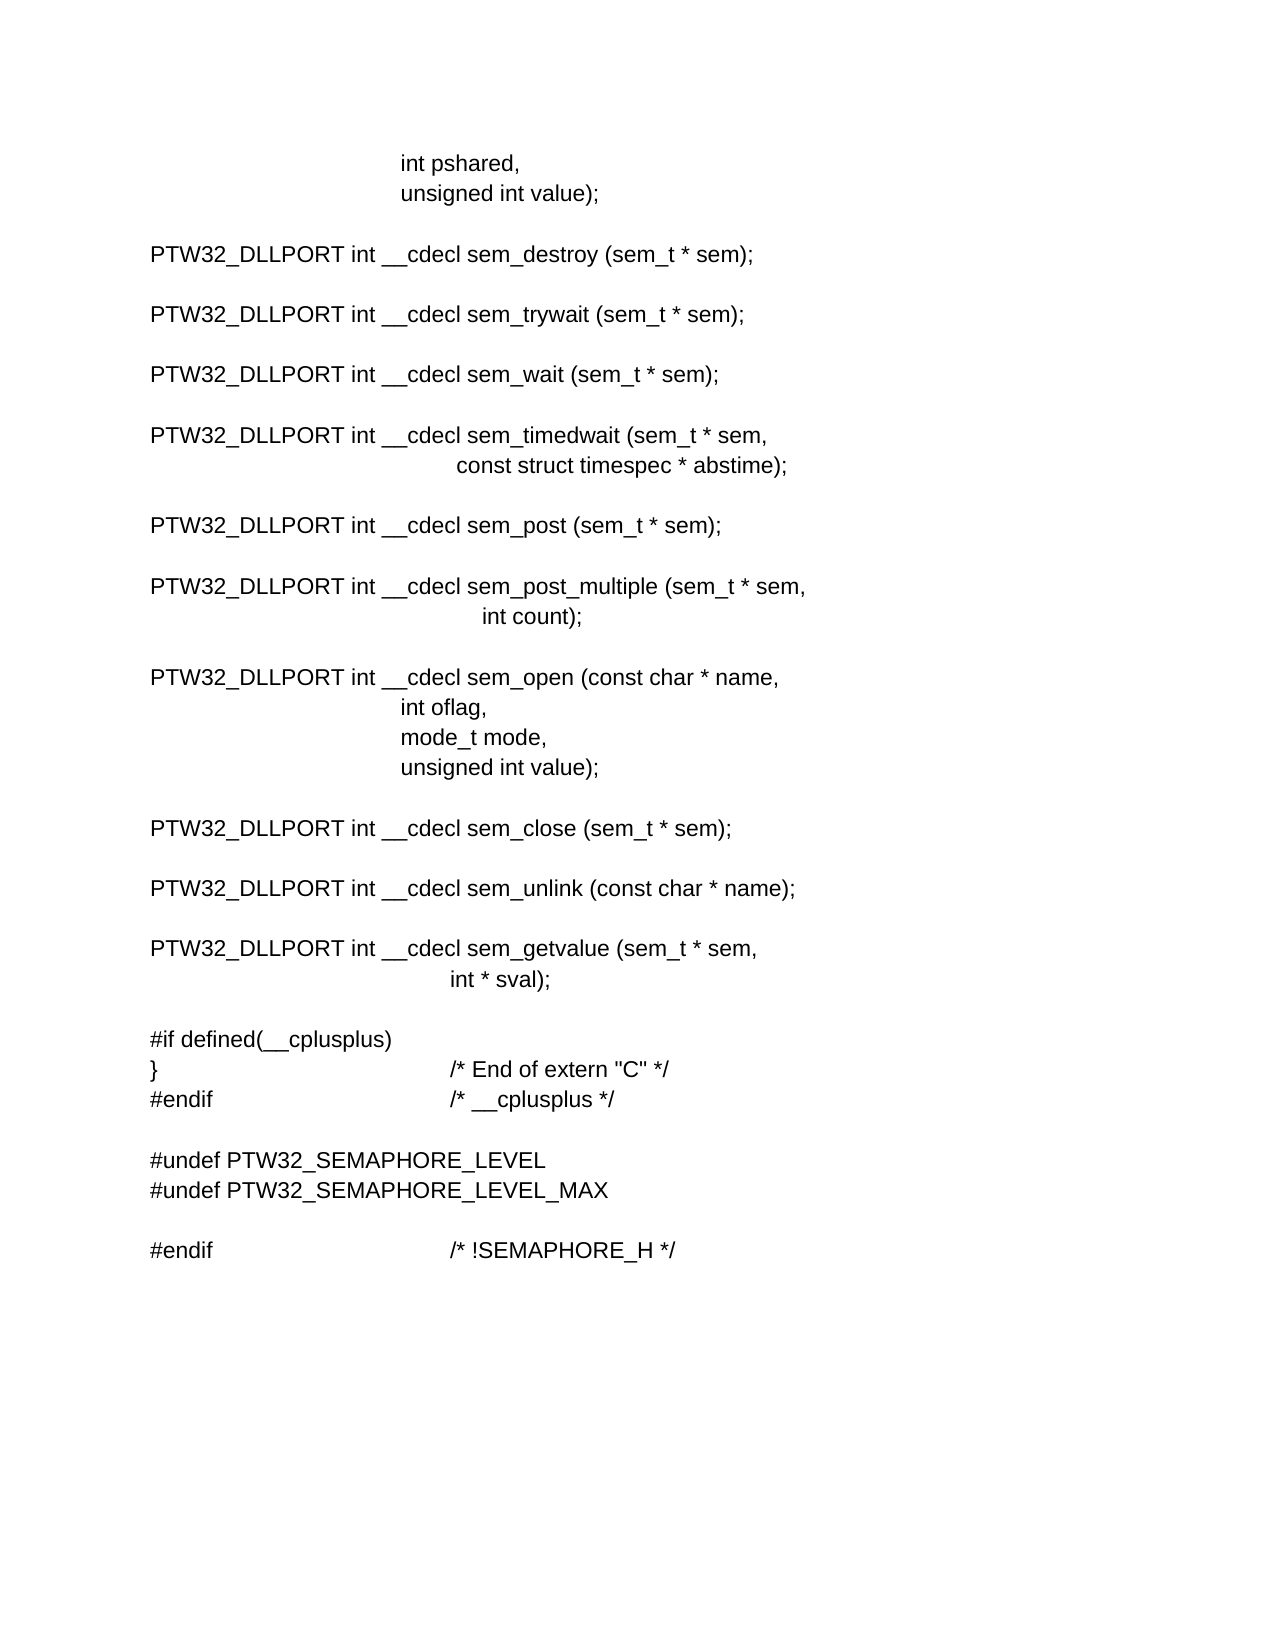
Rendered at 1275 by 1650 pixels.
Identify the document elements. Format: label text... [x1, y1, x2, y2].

text PTW32_DLLPORT int __cdecl sem_getvalue (sem_t * sem, [150, 935, 1125, 962]
text PTW32_DLLPORT int __cdecl sem_timedwait (sem_t * sem, [150, 422, 1125, 448]
text int pshared, [150, 150, 1125, 176]
text PTW32_DLLPORT int __cdecl sem_trywait (sem_t * sem); [150, 301, 1125, 327]
text int count); [150, 603, 1125, 629]
text } /* End of extern "C" */ [150, 1056, 1125, 1083]
text mode_t mode, [150, 724, 1125, 750]
text PTW32_DLLPORT int __cdecl sem_unlink (const char * name); [150, 875, 1125, 901]
text #endif /* __cplusplus */ [150, 1086, 1125, 1113]
text PTW32_DLLPORT int __cdecl sem_wait (sem_t * sem); [150, 361, 1125, 388]
text PTW32_DLLPORT int __cdecl sem_post (sem_t * sem); [150, 512, 1125, 539]
text unsigned int value); [150, 180, 1125, 207]
text #undef PTW32_SEMAPHORE_LEVEL [150, 1147, 1125, 1173]
text PTW32_DLLPORT int __cdecl sem_destroy (sem_t * sem); [150, 241, 1125, 267]
text int oflag, [150, 694, 1125, 720]
text #undef PTW32_SEMAPHORE_LEVEL_MAX [150, 1177, 1125, 1203]
text PTW32_DLLPORT int __cdecl sem_close (sem_t * sem); [150, 814, 1125, 841]
text unsigned int value); [150, 754, 1125, 781]
text int * sval); [150, 966, 1125, 992]
text #endif /* !SEMAPHORE_H */ [150, 1237, 1125, 1264]
text const struct timespec * abstime); [150, 452, 1125, 478]
text PTW32_DLLPORT int __cdecl sem_open (const char * name, [150, 663, 1125, 690]
text #if defined(__cplusplus) [150, 1026, 1125, 1052]
text PTW32_DLLPORT int __cdecl sem_post_multiple (sem_t * sem, [150, 573, 1125, 599]
